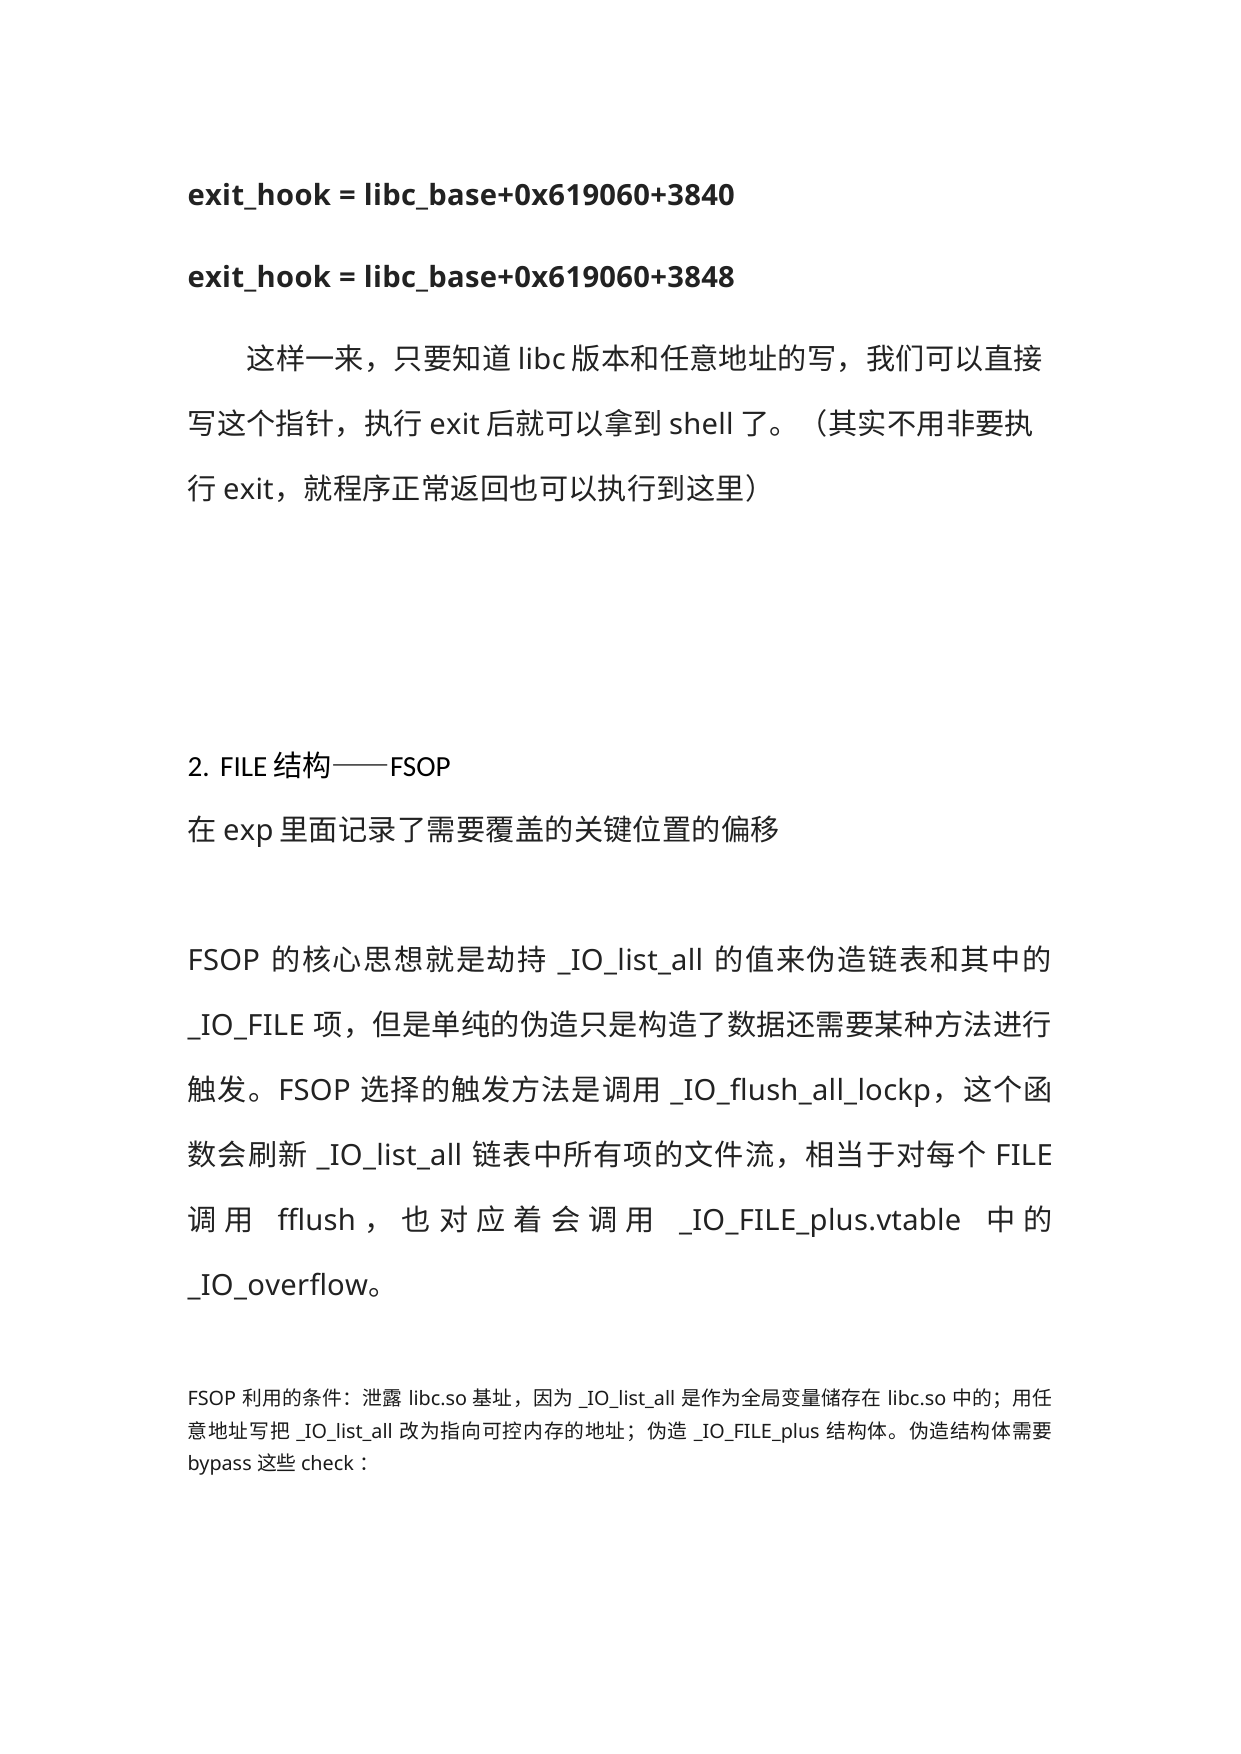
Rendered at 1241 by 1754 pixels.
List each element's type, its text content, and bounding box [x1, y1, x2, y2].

text exit_hook = libc_base+0x619060+3848 [187, 243, 1053, 308]
list 在exp里面记录了需要覆盖的关键位置的偏移 [187, 796, 1053, 861]
list FILE结构——FSOP [187, 731, 1053, 796]
list FSOP 利用的条件：泄露 libc.so 基址，因为 _IO_list_all 是作为全局变量储存在 libc.so 中的；用任意地址写把 _IO_list_all 改为指向可控内存的地址；伪造 _IO_FILE_plus 结构体。伪造结构体需要 bypass 这些 check ： [187, 1381, 1053, 1478]
text exit_hook = libc_base+0x619060+3840 [187, 162, 1053, 227]
list FSOP 的核心思想就是劫持 _IO_list_all 的值来伪造链表和其中的 _IO_FILE 项，但是单纯的伪造只是构造了数据还需要某种方法进行触发。FSOP 选择的触发方法是调用 _IO_flush_all_lockp，这个函数会刷新 _IO_list_all 链表中所有项的文件流，相当于对每个 FILE 调用 fflush，也对应着会调用 _IO_FILE_plus.vtable 中的 _IO_overflow。 [187, 926, 1053, 1316]
text 这样一来，只要知道libc版本和任意地址的写，我们可以直接写这个指针，执行exit后就可以拿到shell了。（其实不用非要执行exit，就程序正常返回也可以执行到这里） [187, 324, 1053, 519]
